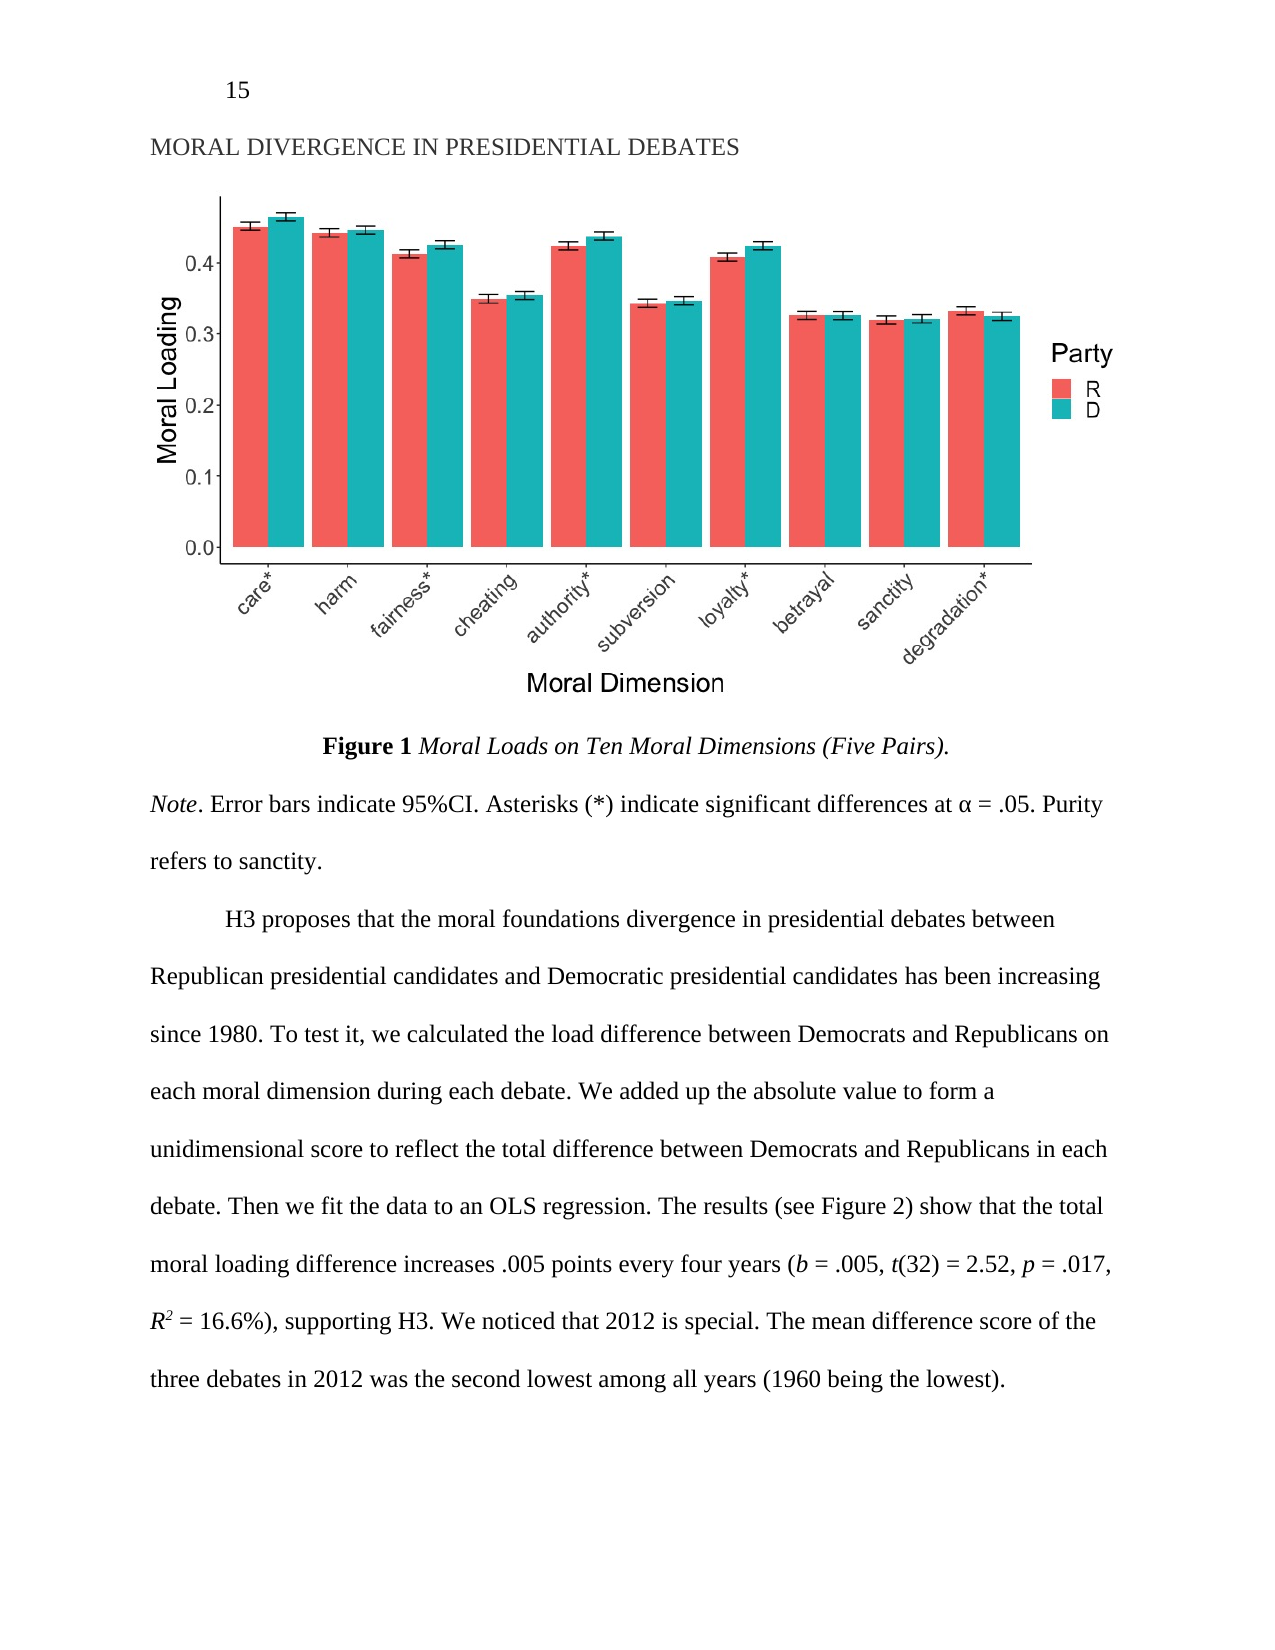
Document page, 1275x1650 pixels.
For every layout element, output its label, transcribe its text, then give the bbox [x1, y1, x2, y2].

text Figure 1 Moral Loads on Ten Moral Dimensions (Five Pairs). [150, 731, 1125, 760]
text H3 proposes that the moral foundations divergence in presidential debates between Republican presidential candidates and Democratic presidential candidates has been increasing since 1980. To test it, we calculated the load difference between Democrats and Republicans on each moral dimension during each debate. We added up the absolute value to form a unidimensional score to reflect the total difference between Democrats and Republicans in each debate. Then we fit the data to an OLS regression. The results (see Figure 2) show that the total moral loading difference increases .005 points every four years (b = .005, t(32) = 2.52, p = .017, R2 = 16.6%), supporting H3. We noticed that 2012 is special. The mean difference score of the three debates in 2012 was the second lowest among all years (1960 being the lowest). [150, 904, 1125, 1393]
picture [150, 190, 1125, 703]
text Note. Error bars indicate 95%CI. Asterisks (*) indicate significant differences at α = .05. Purity refers to sanctity. [150, 789, 1125, 875]
